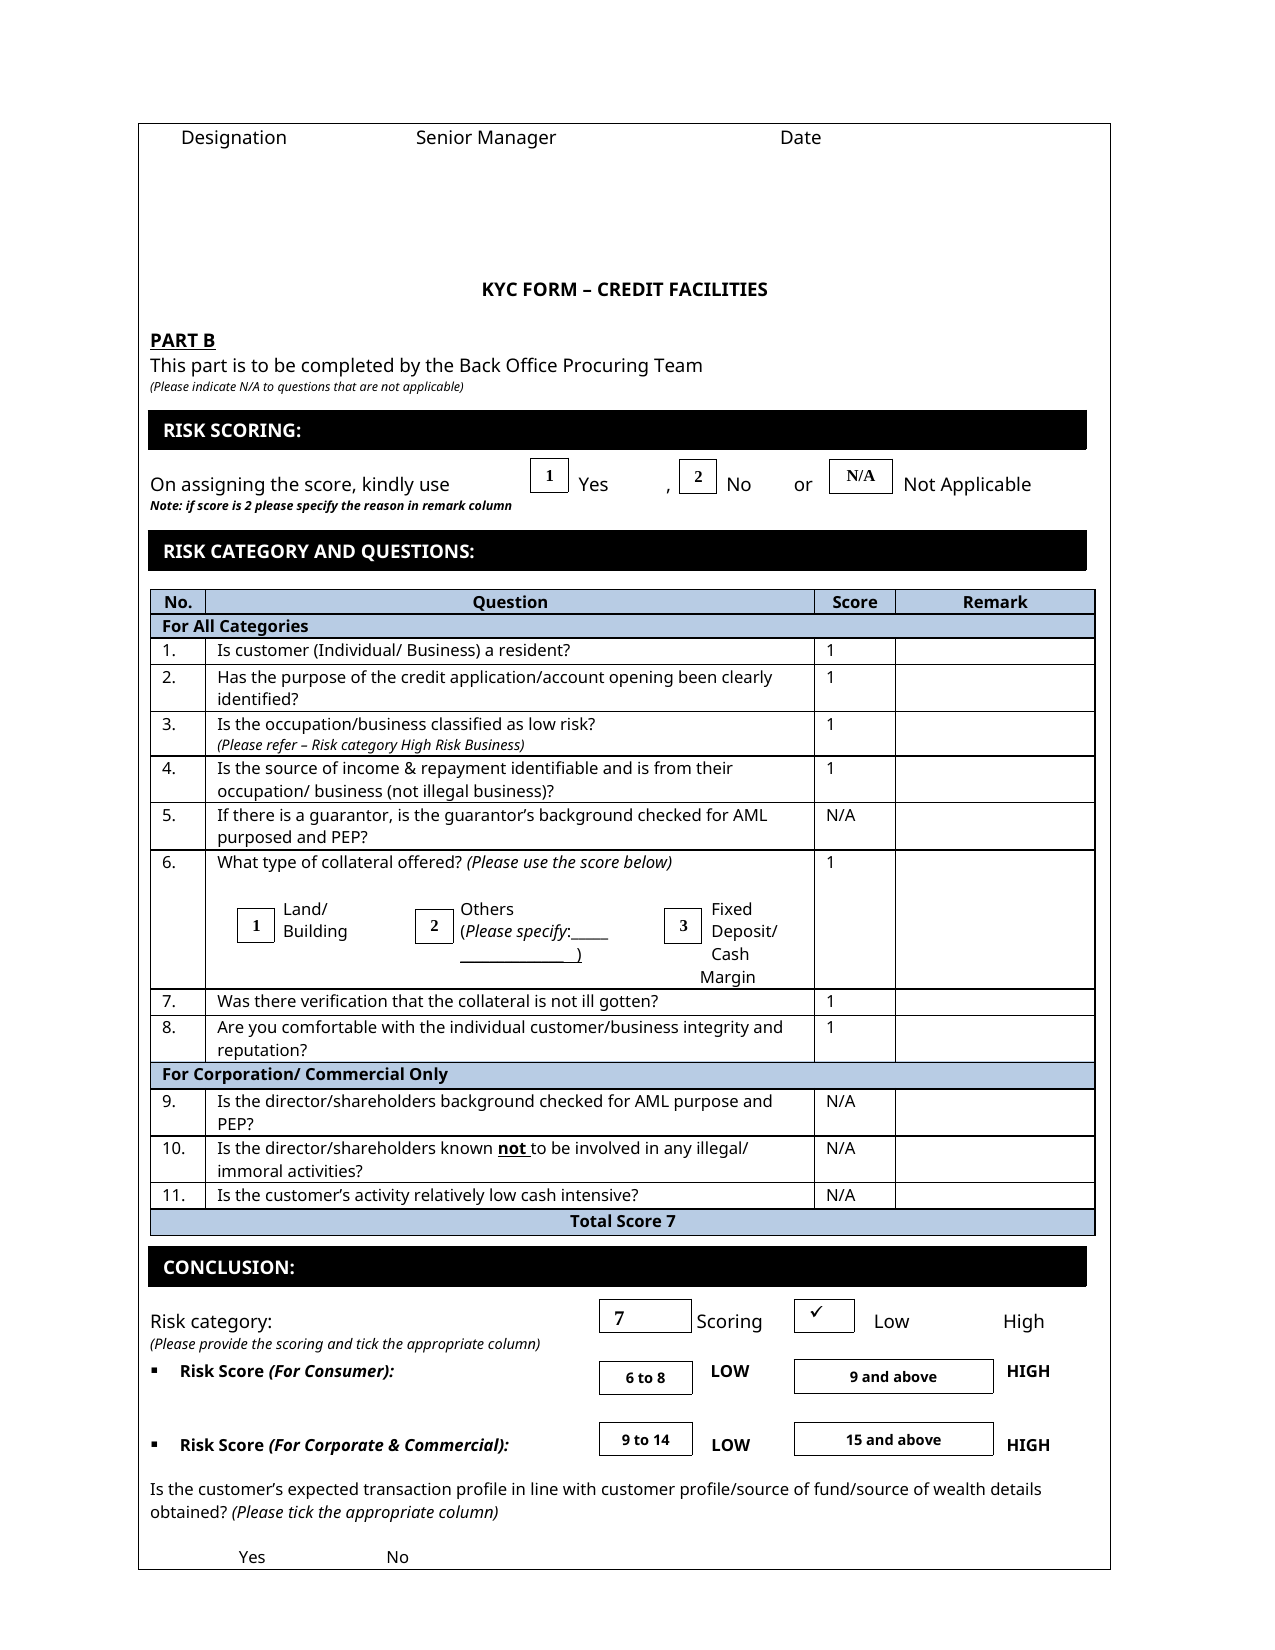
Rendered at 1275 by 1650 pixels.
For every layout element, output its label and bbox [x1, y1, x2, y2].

table_header [139, 124, 1110, 1568]
